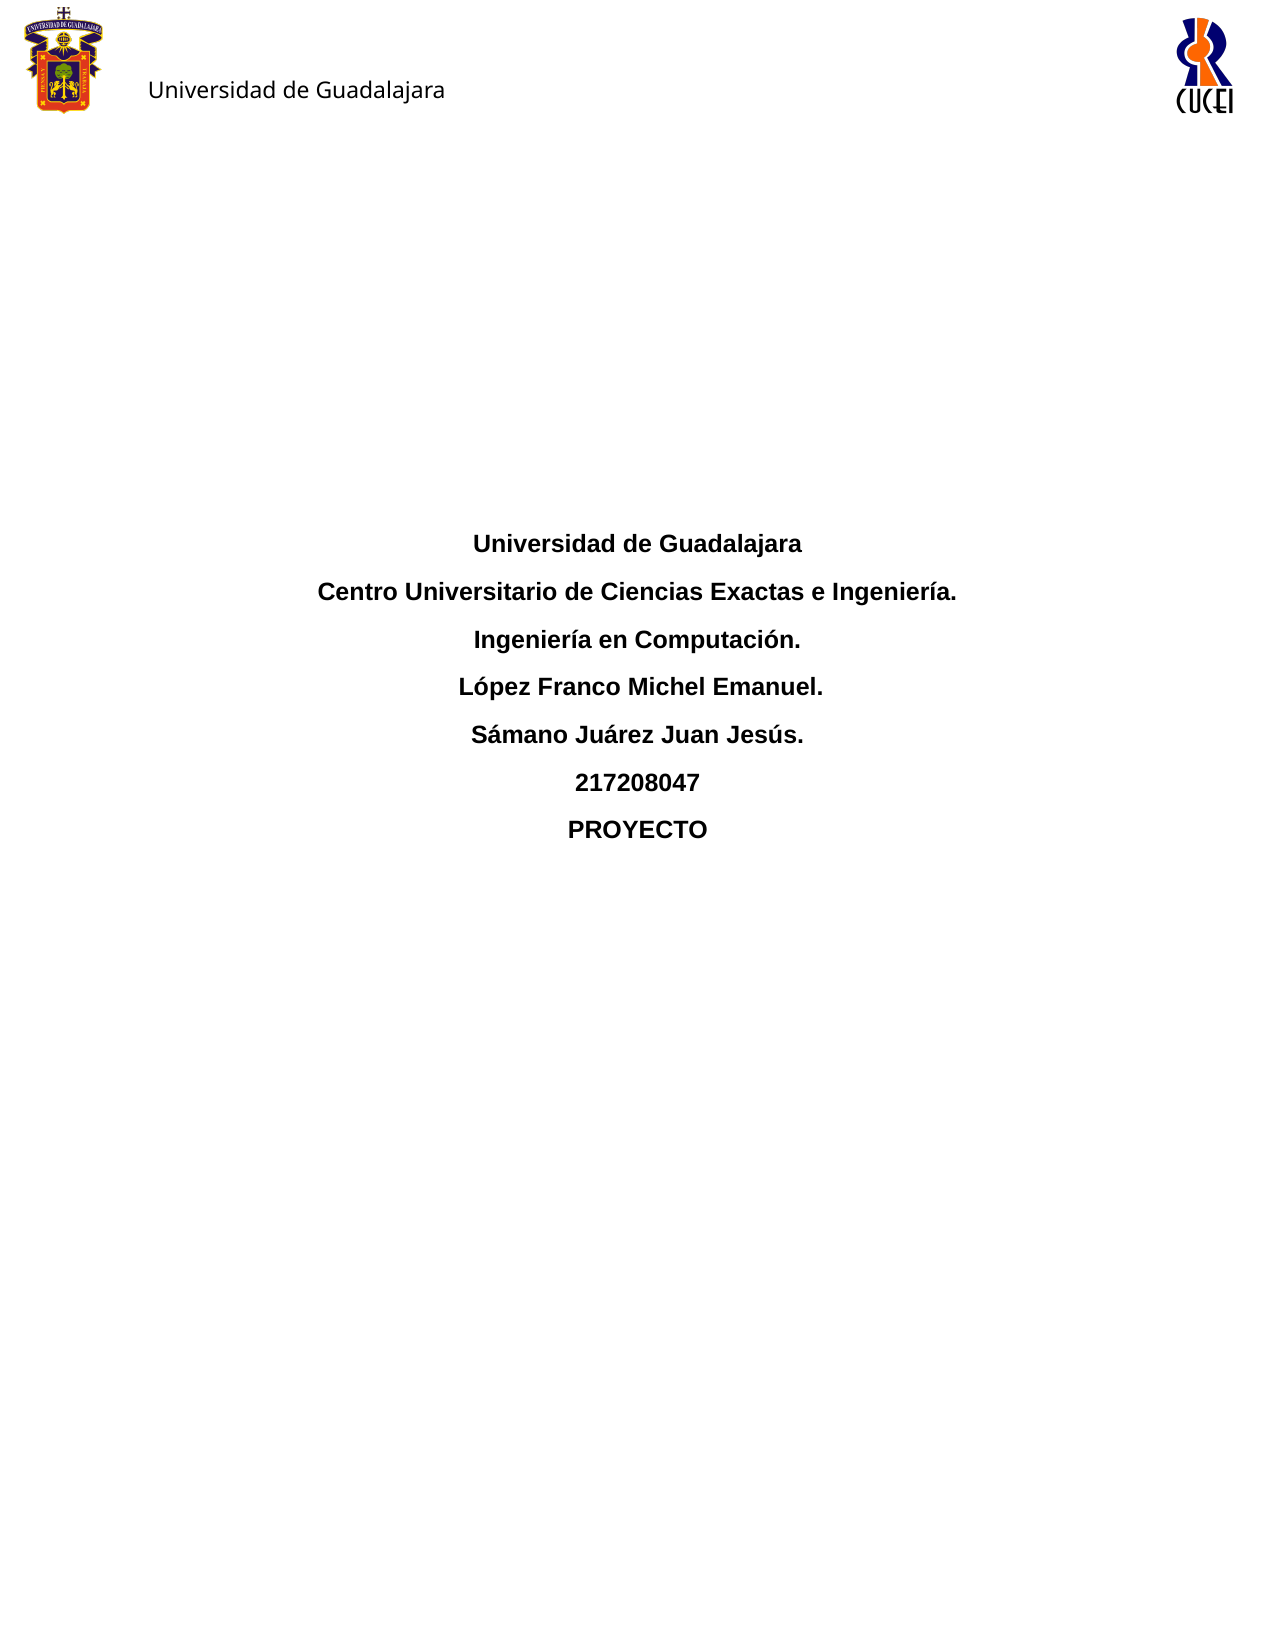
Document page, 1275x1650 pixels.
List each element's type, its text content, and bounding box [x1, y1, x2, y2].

text 217208047 [177, 768, 1098, 797]
text Centro Universitario de Ciencias Exactas e Ingeniería. [177, 577, 1098, 606]
picture [24, 7, 103, 114]
text Ingeniería en Computación. [177, 625, 1098, 653]
text López Franco Michel Emanuel. [177, 672, 1098, 701]
text PROYECTO [177, 816, 1098, 844]
picture [1170, 17, 1239, 114]
text Sámano Juárez Juan Jesús. [177, 720, 1098, 749]
text Universidad de Guadalajara [177, 529, 1098, 558]
